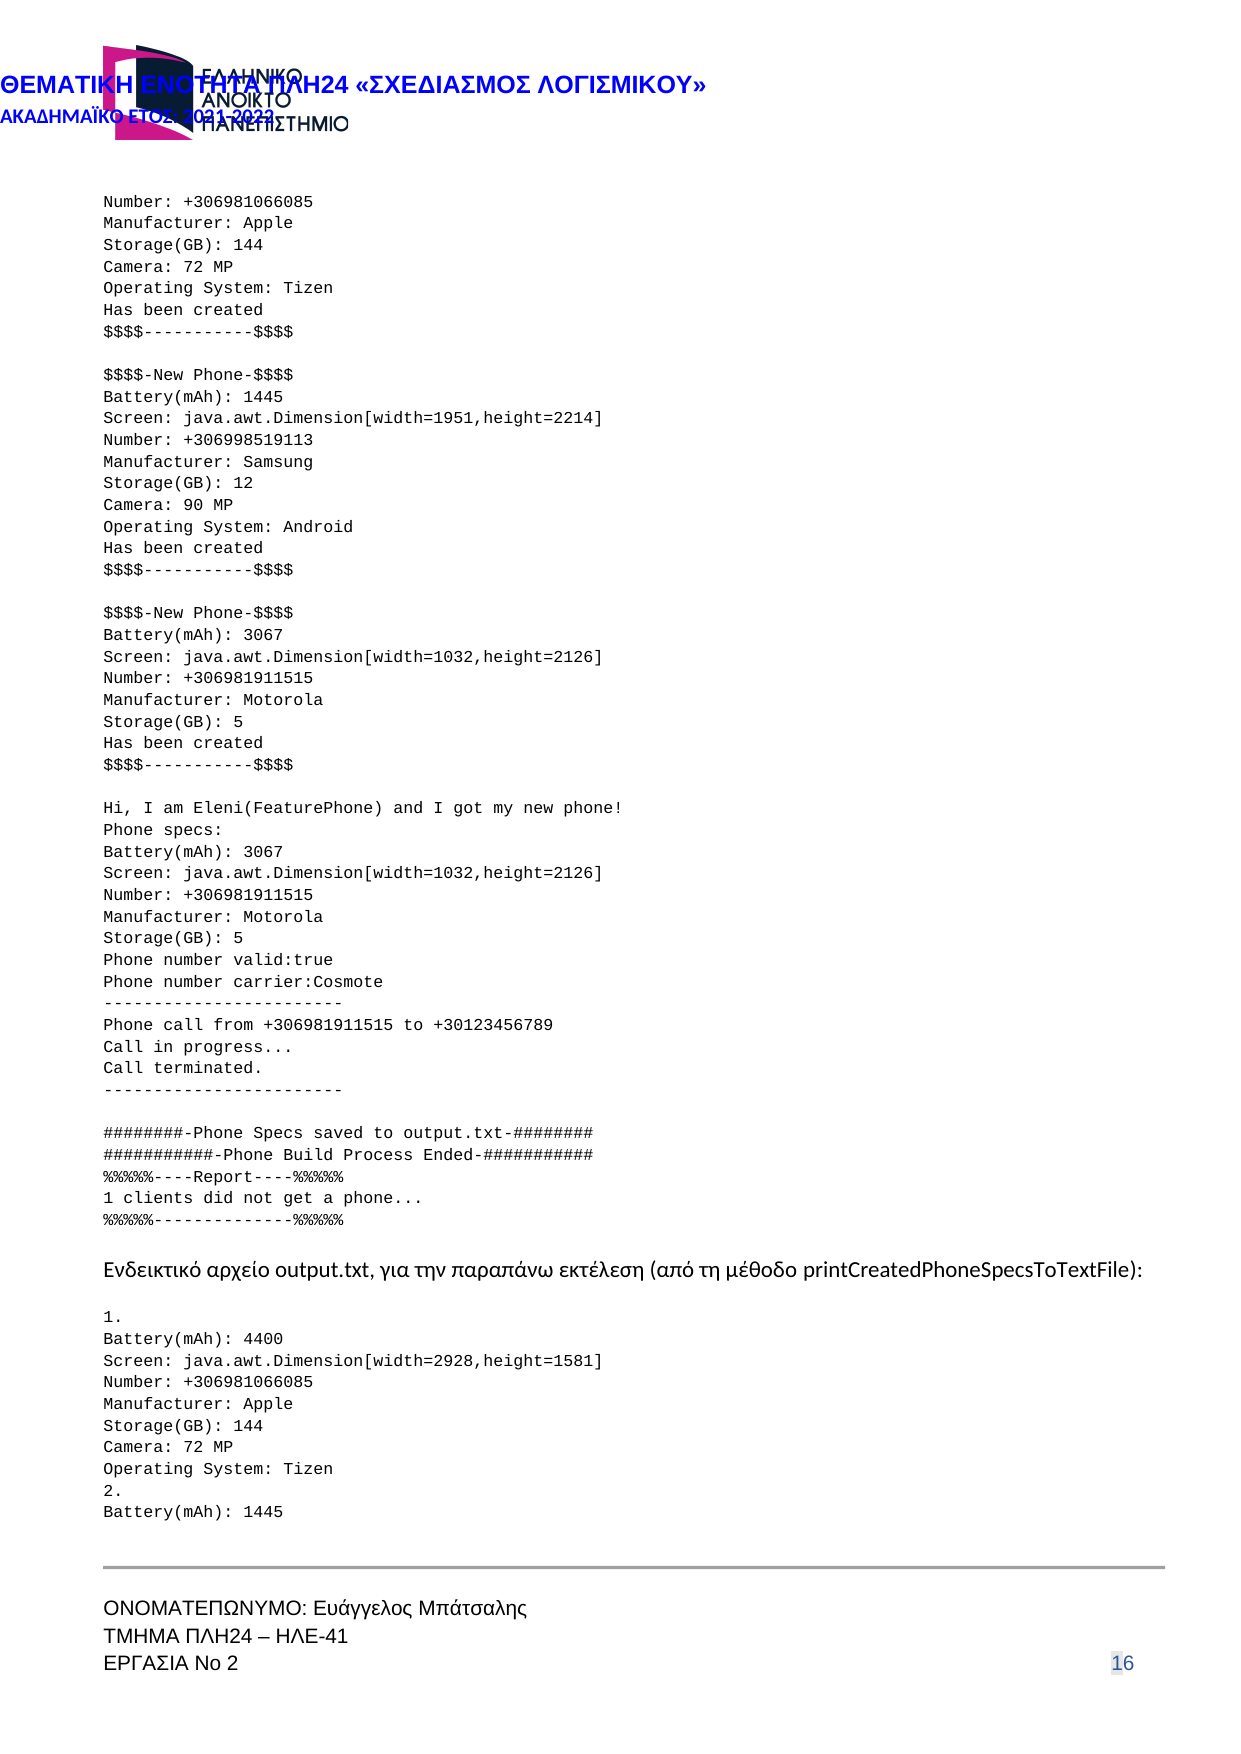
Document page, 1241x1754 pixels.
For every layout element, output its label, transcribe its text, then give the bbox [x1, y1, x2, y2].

text Call terminated. [103, 1060, 1165, 1079]
text Manufacturer: Samsung [103, 453, 1165, 472]
text ########-Phone Specs saved to output.txt-######## [103, 1125, 1165, 1144]
text $$$$-----------$$$$ [103, 562, 1165, 581]
text Operating System: Android [103, 518, 1165, 537]
text Number: +306981911515 [103, 670, 1165, 689]
text %%%%%--------------%%%%% [103, 1212, 1165, 1231]
text 2. [103, 1482, 1165, 1501]
text $$$$-----------$$$$ [103, 757, 1165, 776]
text %%%%%----Report----%%%%% [103, 1168, 1165, 1187]
text Screen: java.awt.Dimension[width=1032,height=2126] [103, 865, 1165, 884]
picture [103, 45, 349, 140]
text Screen: java.awt.Dimension[width=2928,height=1581] [103, 1352, 1165, 1371]
text Phone number carrier:Cosmote [103, 973, 1165, 992]
text Number: +306981911515 [103, 887, 1165, 906]
text Has been created [103, 540, 1165, 559]
text Battery(mAh): 4400 [103, 1331, 1165, 1349]
text Has been created [103, 735, 1165, 754]
text $$$$-New Phone-$$$$ [103, 605, 1165, 624]
text Number: +306981066085 [103, 193, 1165, 212]
text Manufacturer: Apple [103, 215, 1165, 234]
text ###########-Phone Build Process Ended-########### [103, 1147, 1165, 1166]
text Phone call from +306981911515 to +30123456789 [103, 1017, 1165, 1036]
text Hi, I am Eleni(FeaturePhone) and I got my new phone! [103, 800, 1165, 819]
text Screen: java.awt.Dimension[width=1951,height=2214] [103, 410, 1165, 429]
text Number: +306998519113 [103, 432, 1165, 451]
text Call in progress... [103, 1038, 1165, 1057]
text Storage(GB): 12 [103, 475, 1165, 494]
text Storage(GB): 144 [103, 237, 1165, 256]
text Camera: 72 MP [103, 258, 1165, 277]
text Operating System: Tizen [103, 280, 1165, 299]
text Has been created [103, 302, 1165, 321]
text ------------------------ [103, 1082, 1165, 1101]
text Storage(GB): 5 [103, 713, 1165, 732]
text Manufacturer: Apple [103, 1396, 1165, 1414]
text Storage(GB): 144 [103, 1417, 1165, 1436]
text 1 clients did not get a phone... [103, 1190, 1165, 1209]
text Storage(GB): 5 [103, 930, 1165, 949]
text Manufacturer: Motorola [103, 908, 1165, 927]
text Camera: 90 MP [103, 497, 1165, 516]
text $$$$-New Phone-$$$$ [103, 367, 1165, 386]
text 1. [103, 1309, 1165, 1328]
text Manufacturer: Motorola [103, 692, 1165, 711]
text Battery(mAh): 3067 [103, 627, 1165, 646]
text ------------------------ [103, 995, 1165, 1014]
text Screen: java.awt.Dimension[width=1032,height=2126] [103, 648, 1165, 667]
text Battery(mAh): 1445 [103, 388, 1165, 407]
text Phone specs: [103, 822, 1165, 841]
text Operating System: Tizen [103, 1461, 1165, 1479]
text Battery(mAh): 1445 [103, 1504, 1165, 1523]
text Number: +306981066085 [103, 1374, 1165, 1393]
text Phone number valid:true [103, 952, 1165, 971]
text Battery(mAh): 3067 [103, 843, 1165, 862]
text $$$$-----------$$$$ [103, 323, 1165, 342]
text Camera: 72 MP [103, 1439, 1165, 1458]
text Ενδεικτικό αρχείο output.txt, για την παραπάνω εκτέλεση (από τη μέθοδο printCreatedPhoneSpecsToTextFile): [103, 1255, 1165, 1283]
